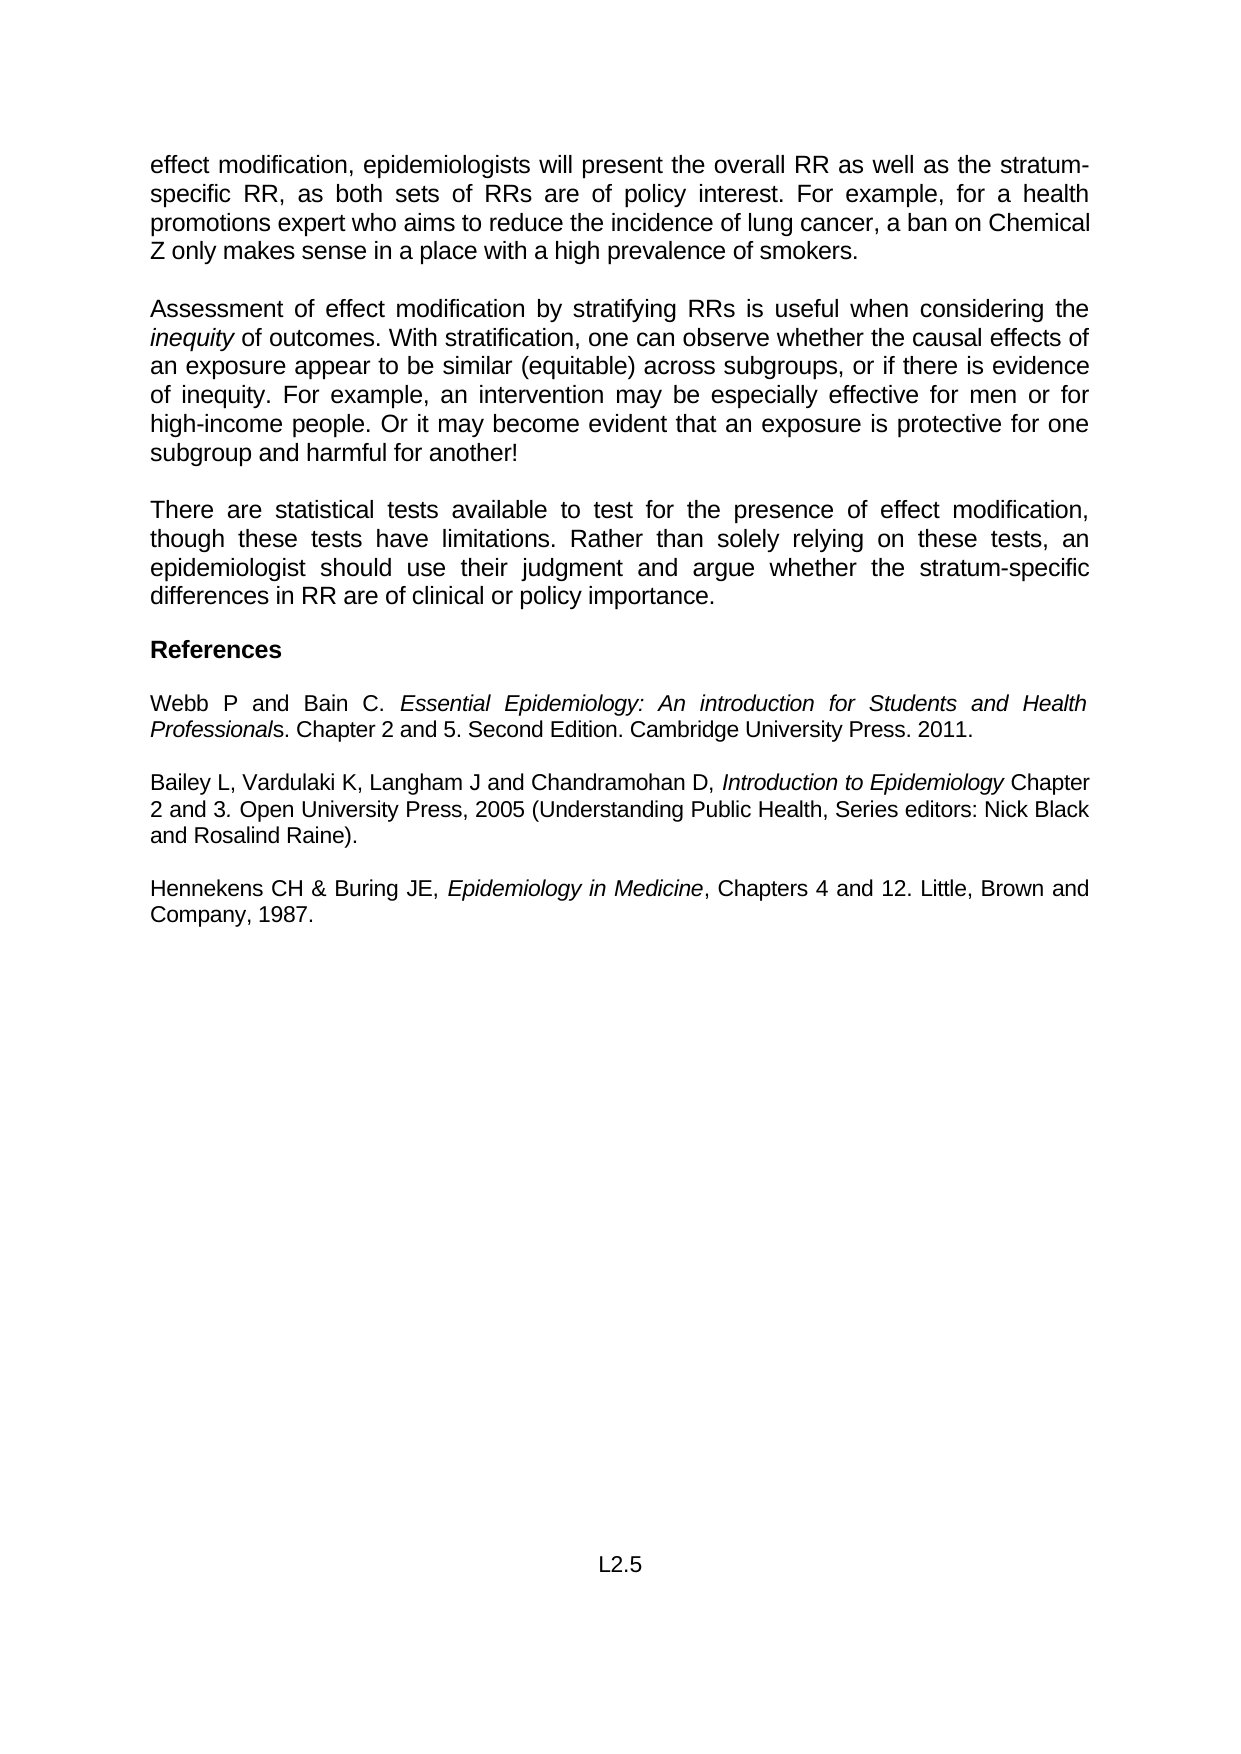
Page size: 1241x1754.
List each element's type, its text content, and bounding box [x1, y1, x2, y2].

text There are statistical tests available to test for the presence of effect modification, though these tests have limitations. Rather than solely relying on these tests, an epidemiologist should use their judgment and argue whether the stratum-specific differences in RR are of clinical or policy importance. [150, 495, 1090, 610]
text Assessment of effect modification by stratifying RRs is useful when considering the inequity of outcomes. With stratification, one can observe whether the causal effects of an exposure appear to be similar (equitable) across subgroups, or if there is evidence of inequity. For example, an intervention may be especially effective for men or for high-income people. Or it may become evident that an exposure is protective for one subgroup and harmful for another! [150, 294, 1090, 466]
text Hennekens CH & Buring JE, Epidemiology in Medicine, Chapters 4 and 12. Little, Brown and Company, 1987. [150, 874, 1090, 927]
text Webb P and Bain C. Essential Epidemiology: An introduction for Students and Health Professionals. Chapter 2 and 5. Second Edition. Cambridge University Press. 2011. [150, 690, 1090, 743]
text Bailey L, Vardulaki K, Langham J and Chandramohan D, Introduction to Epidemiology Chapter 2 and 3. Open University Press, 2005 (Understanding Public Health, Series editors: Nick Black and Rosalind Raine). [150, 769, 1090, 848]
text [150, 150, 1090, 265]
subtitle References [150, 635, 1090, 664]
